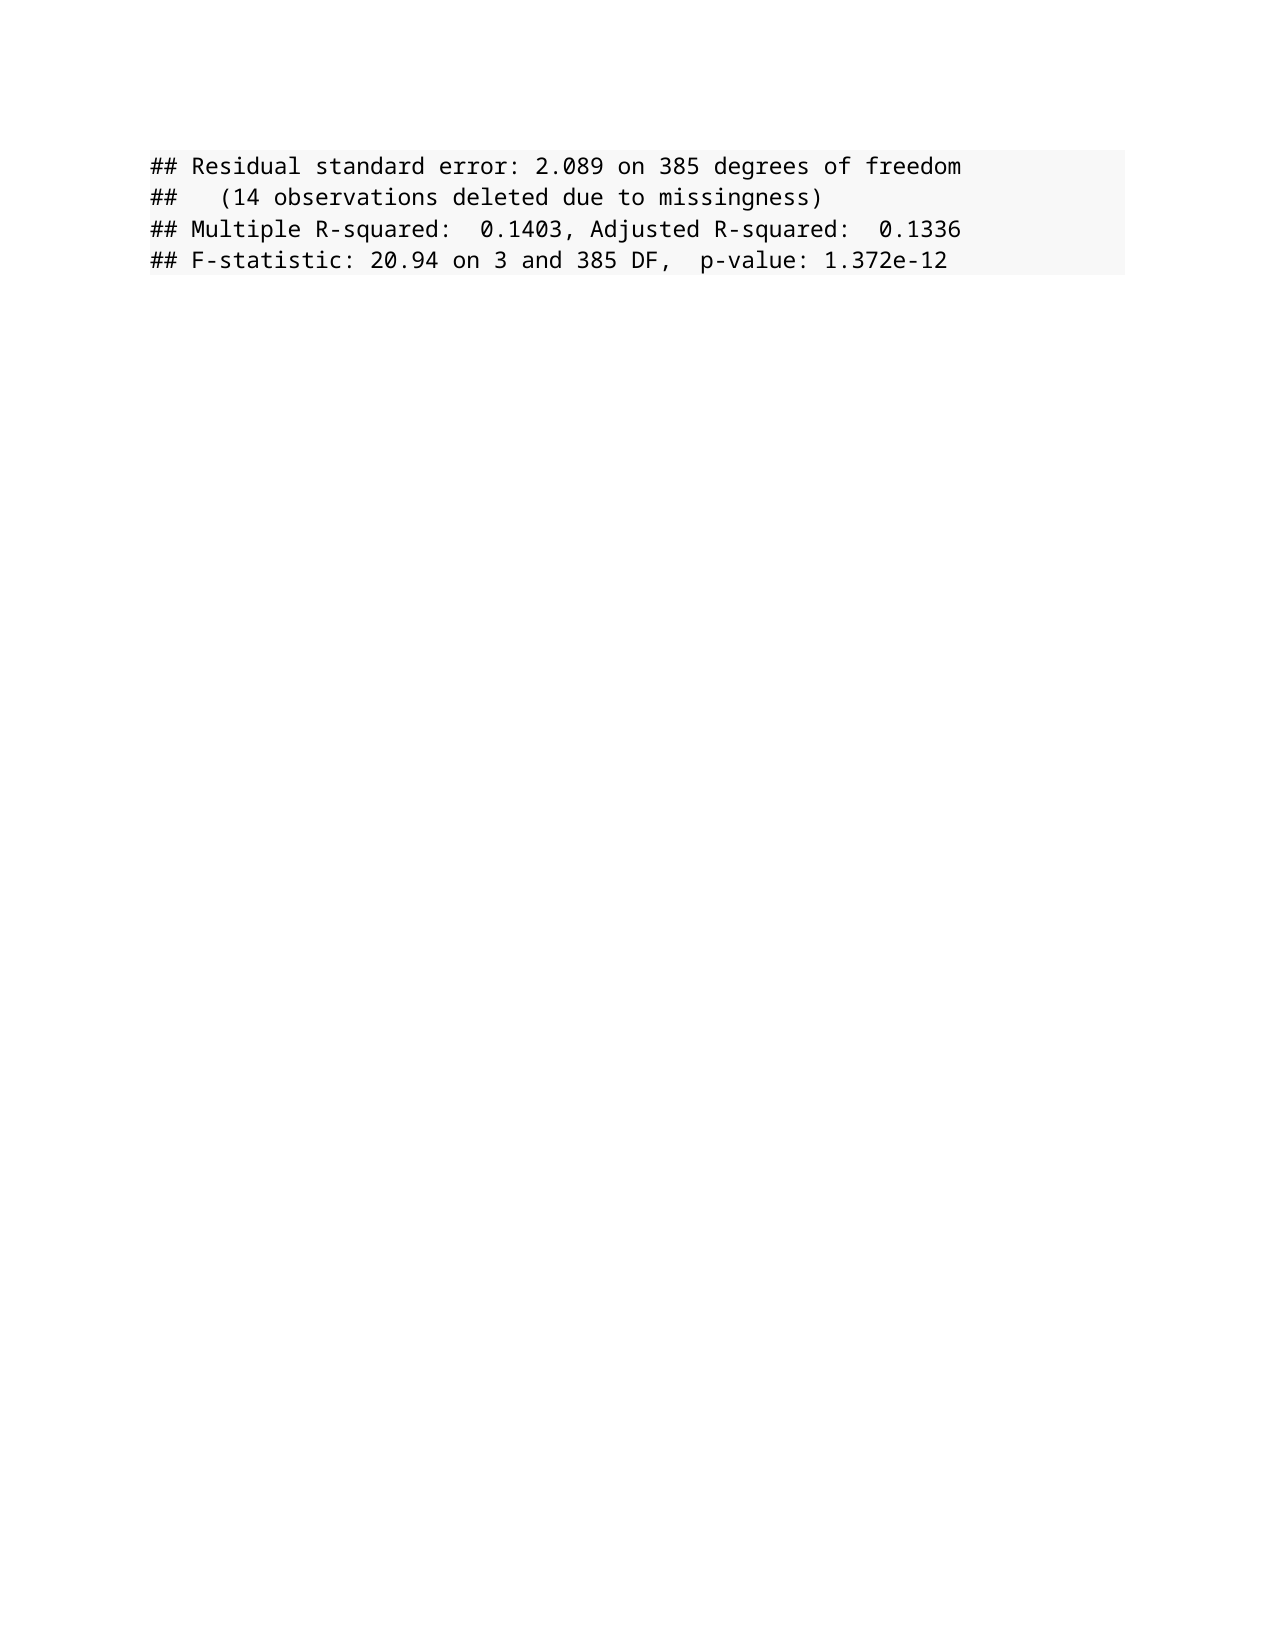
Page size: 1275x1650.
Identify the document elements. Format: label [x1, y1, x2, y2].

text [150, 150, 1125, 275]
